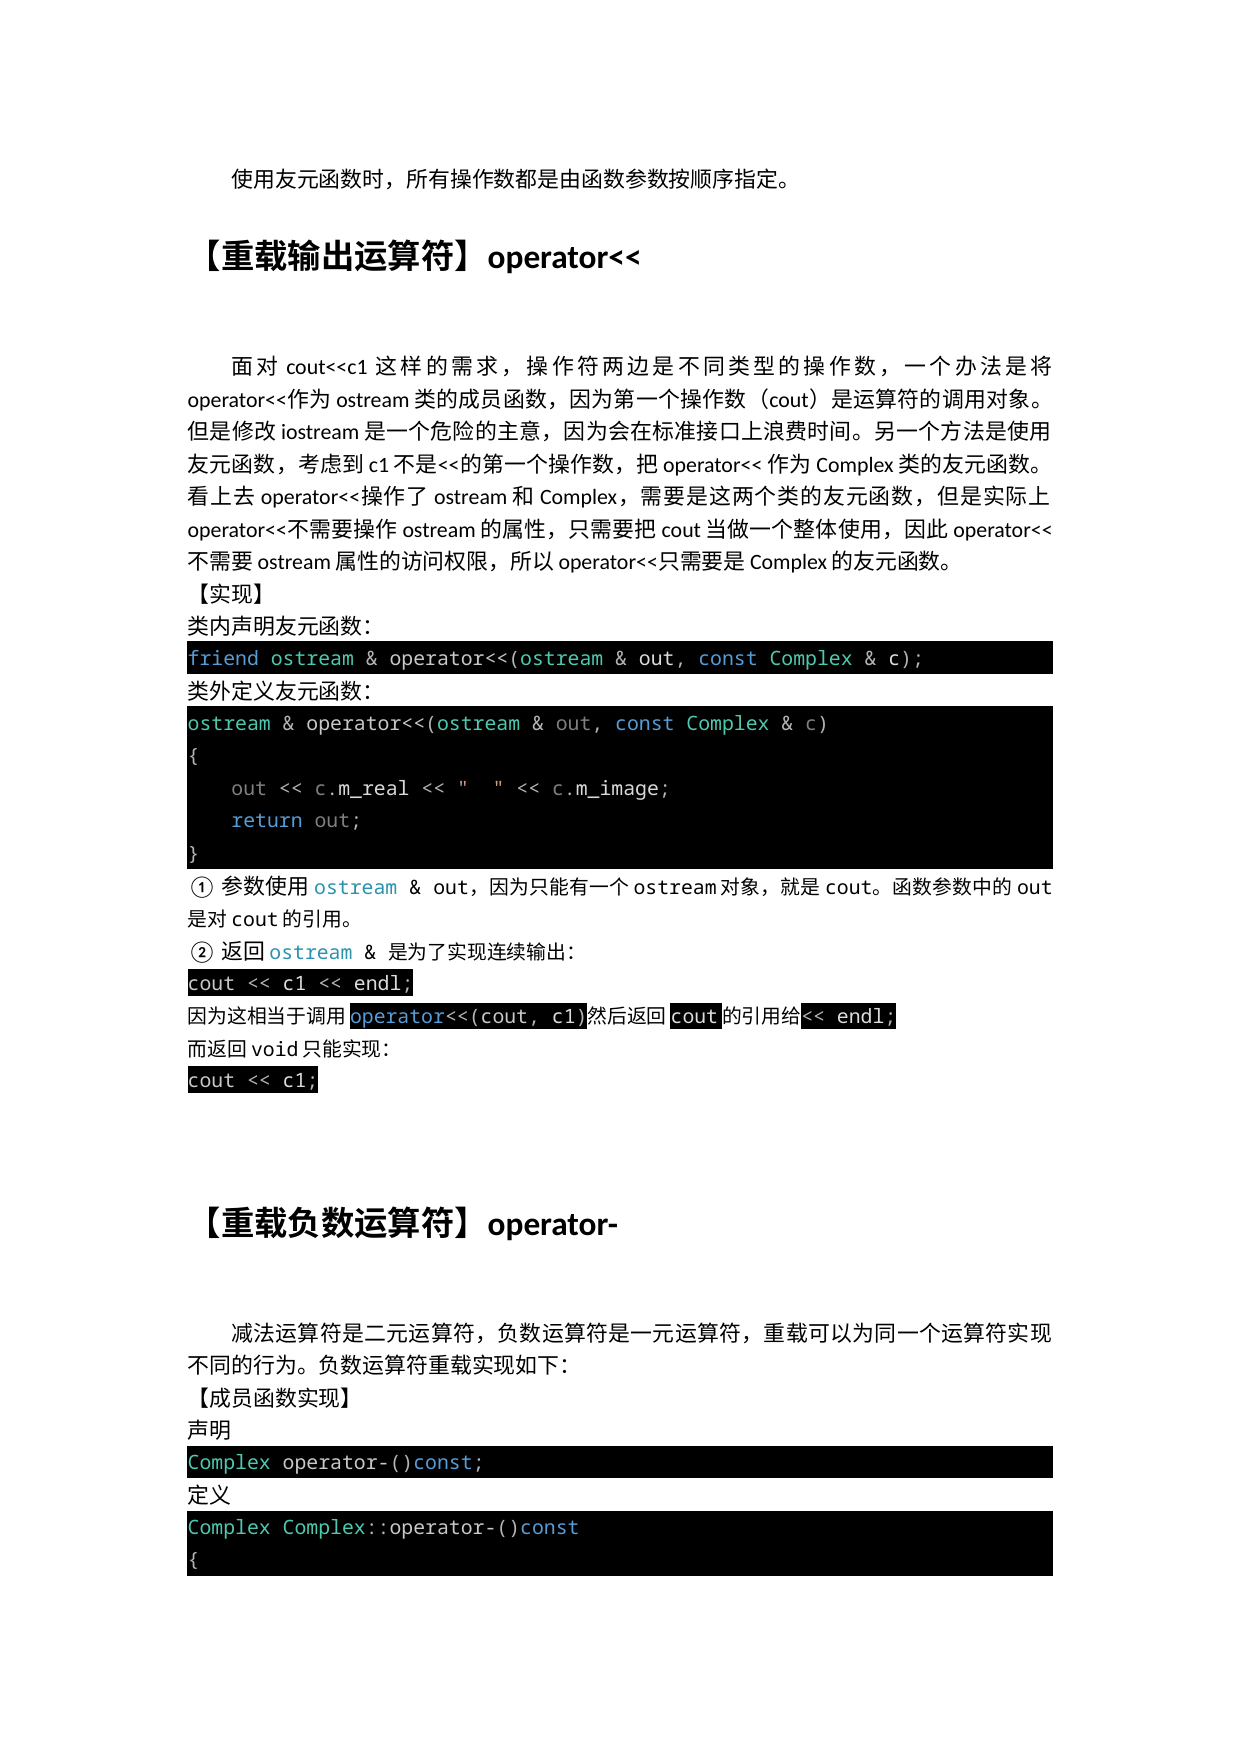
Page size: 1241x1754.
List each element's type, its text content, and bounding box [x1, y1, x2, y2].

text 面对cout<<c1这样的需求，操作符两边是不同类型的操作数，一个办法是将operator<<作为ostream类的成员函数，因为第一个操作数（cout）是运算符的调用对象。但是修改iostream是一个危险的主意，因为会在标准接口上浪费时间。另一个方法是使用友元函数，考虑到c1不是<<的第一个操作数，把operator<< 作为Complex类的友元函数。看上去operator<<操作了ostream和Complex，需要是这两个类的友元函数，但是实际上operator<<不需要操作ostream的属性，只需要把cout当做一个整体使用，因此operator<<不需要ostream属性的访问权限，所以operator<<只需要是Complex的友元函数。 [187, 349, 1053, 576]
text cout << c1; [187, 1064, 1053, 1096]
text friend ostream & operator<<(ostream & out, const Complex & c); [187, 641, 1053, 674]
text { [187, 739, 1053, 771]
text 声明 [187, 1413, 1053, 1446]
text ostream & operator<<(ostream & out, const Complex & c) [187, 706, 1053, 739]
text return out; [187, 804, 1053, 836]
text 【实现】 [187, 576, 1053, 609]
text cout << c1 << endl; [187, 966, 1053, 999]
text } [187, 836, 1053, 869]
text ①参数使用ostream & out，因为只能有一个ostream对象，就是cout。函数参数中的out是对cout的引用。 [187, 869, 1053, 934]
text 因为这相当于调用operator<<(cout, c1)然后返回cout的引用给<< endl; [187, 999, 1053, 1031]
subtitle 【重载输出运算符】operator<< [187, 222, 1053, 287]
text out << c.m_real << " " << c.m_image; [187, 771, 1053, 804]
text ②返回ostream & 是为了实现连续输出： [187, 934, 1053, 966]
text 减法运算符是二元运算符，负数运算符是一元运算符，重载可以为同一个运算符实现不同的行为。负数运算符重载实现如下： [187, 1316, 1053, 1381]
text 而返回void只能实现： [187, 1031, 1053, 1064]
text 【成员函数实现】 [187, 1381, 1053, 1413]
text 定义 [187, 1478, 1053, 1511]
text Complex Complex::operator-()const [187, 1511, 1053, 1543]
subtitle 【重载负数运算符】operator- [187, 1188, 1053, 1253]
text 类外定义友元函数： [187, 674, 1053, 706]
text { [187, 1543, 1053, 1576]
text 使用友元函数时，所有操作数都是由函数参数按顺序指定。 [187, 162, 1053, 194]
text 类内声明友元函数： [187, 609, 1053, 641]
text Complex operator-()const; [187, 1446, 1053, 1478]
